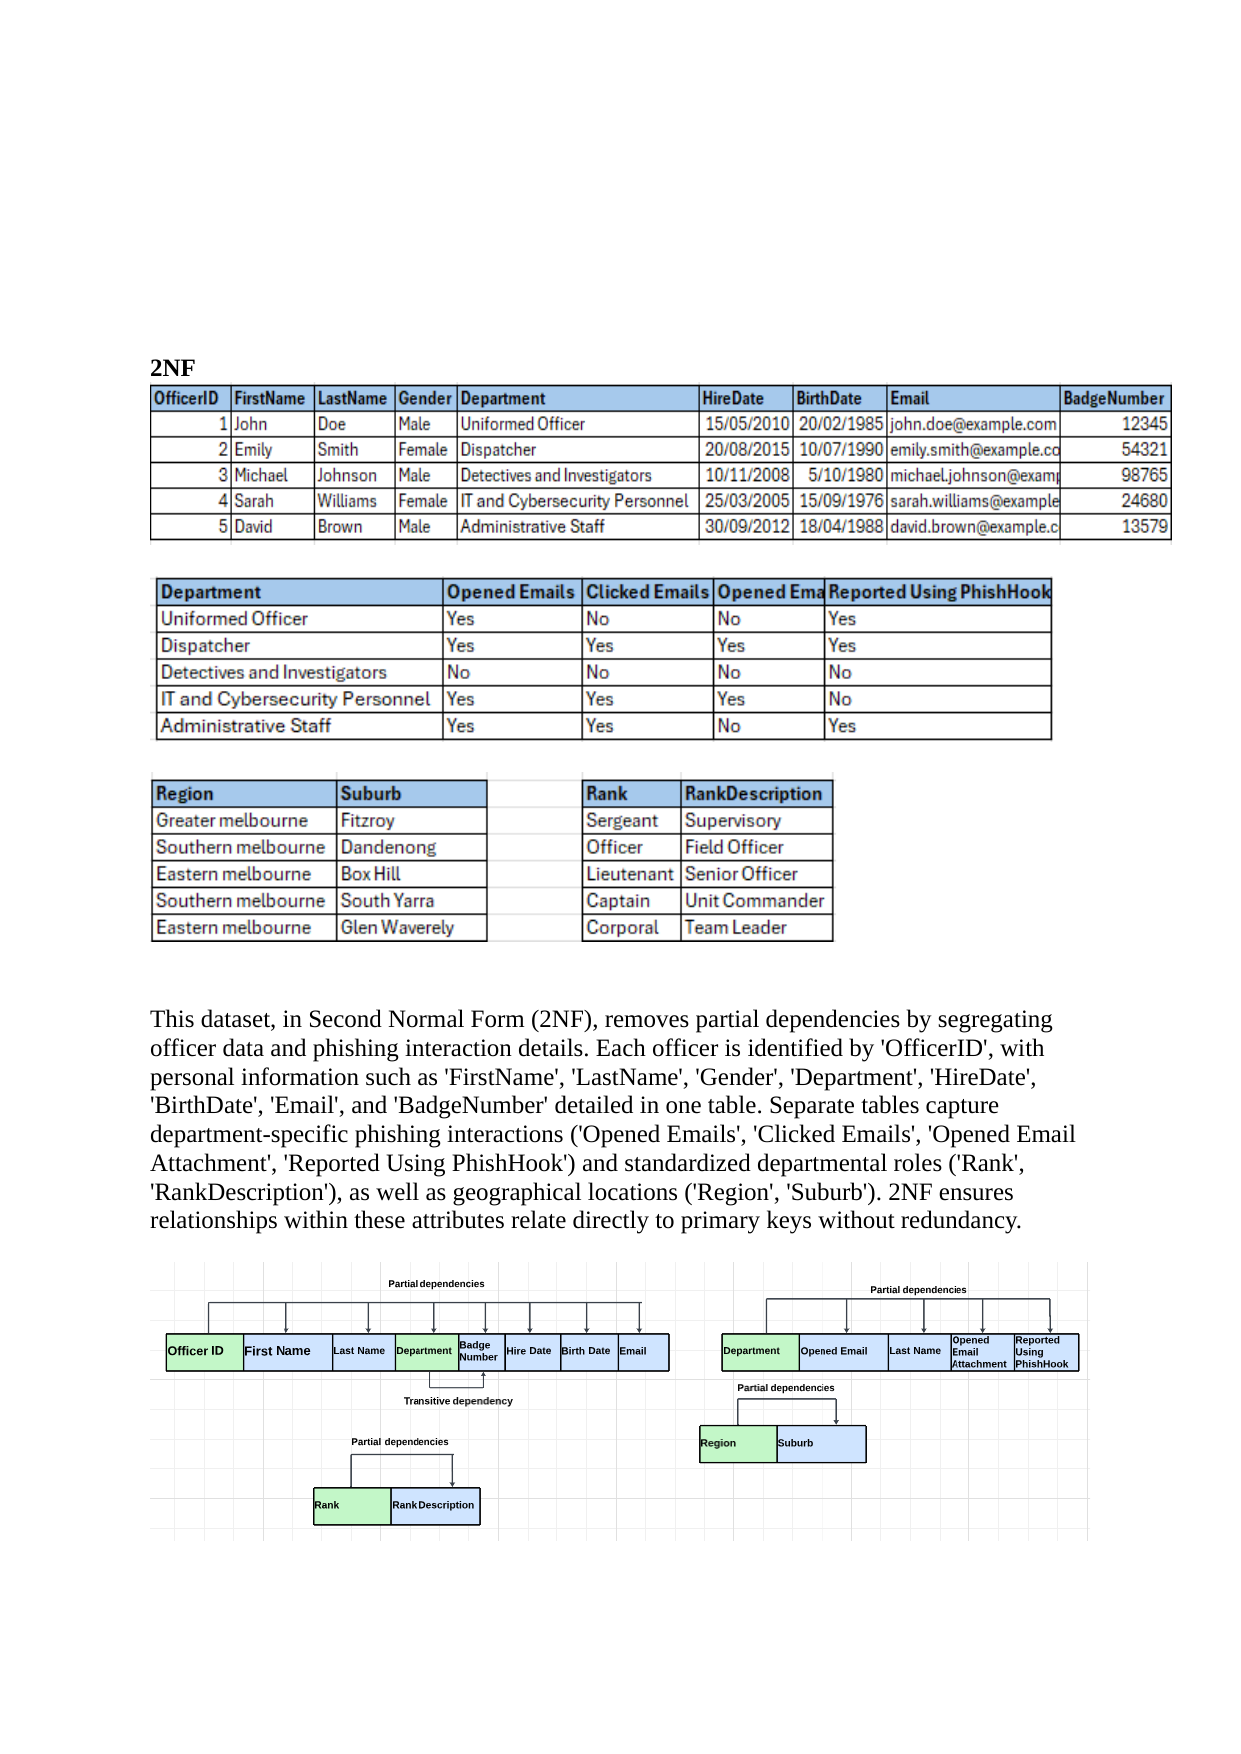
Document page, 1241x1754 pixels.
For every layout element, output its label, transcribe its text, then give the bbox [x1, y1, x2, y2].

picture [150, 772, 837, 942]
picture [150, 382, 1172, 545]
text 2NF [150, 353, 1090, 382]
picture [150, 1262, 1091, 1541]
picture [150, 576, 1054, 742]
text This dataset, in Second Normal Form (2NF), removes partial dependencies by segregating officer data and phishing interaction details. Each officer is identified by 'OfficerID', with personal information such as 'FirstName', 'LastName', 'Gender', 'Department', 'HireDate', 'BirthDate', 'Email', and 'BadgeNumber' detailed in one table. Separate tables capture department-specific phishing interactions ('Opened Emails', 'Clicked Emails', 'Opened Email Attachment', 'Reported Using PhishHook') and standardized departmental roles ('Rank', 'RankDescription'), as well as geographical locations ('Region', 'Suburb'). 2NF ensures relationships within these attributes relate directly to primary keys without redundancy. [150, 1004, 1090, 1234]
